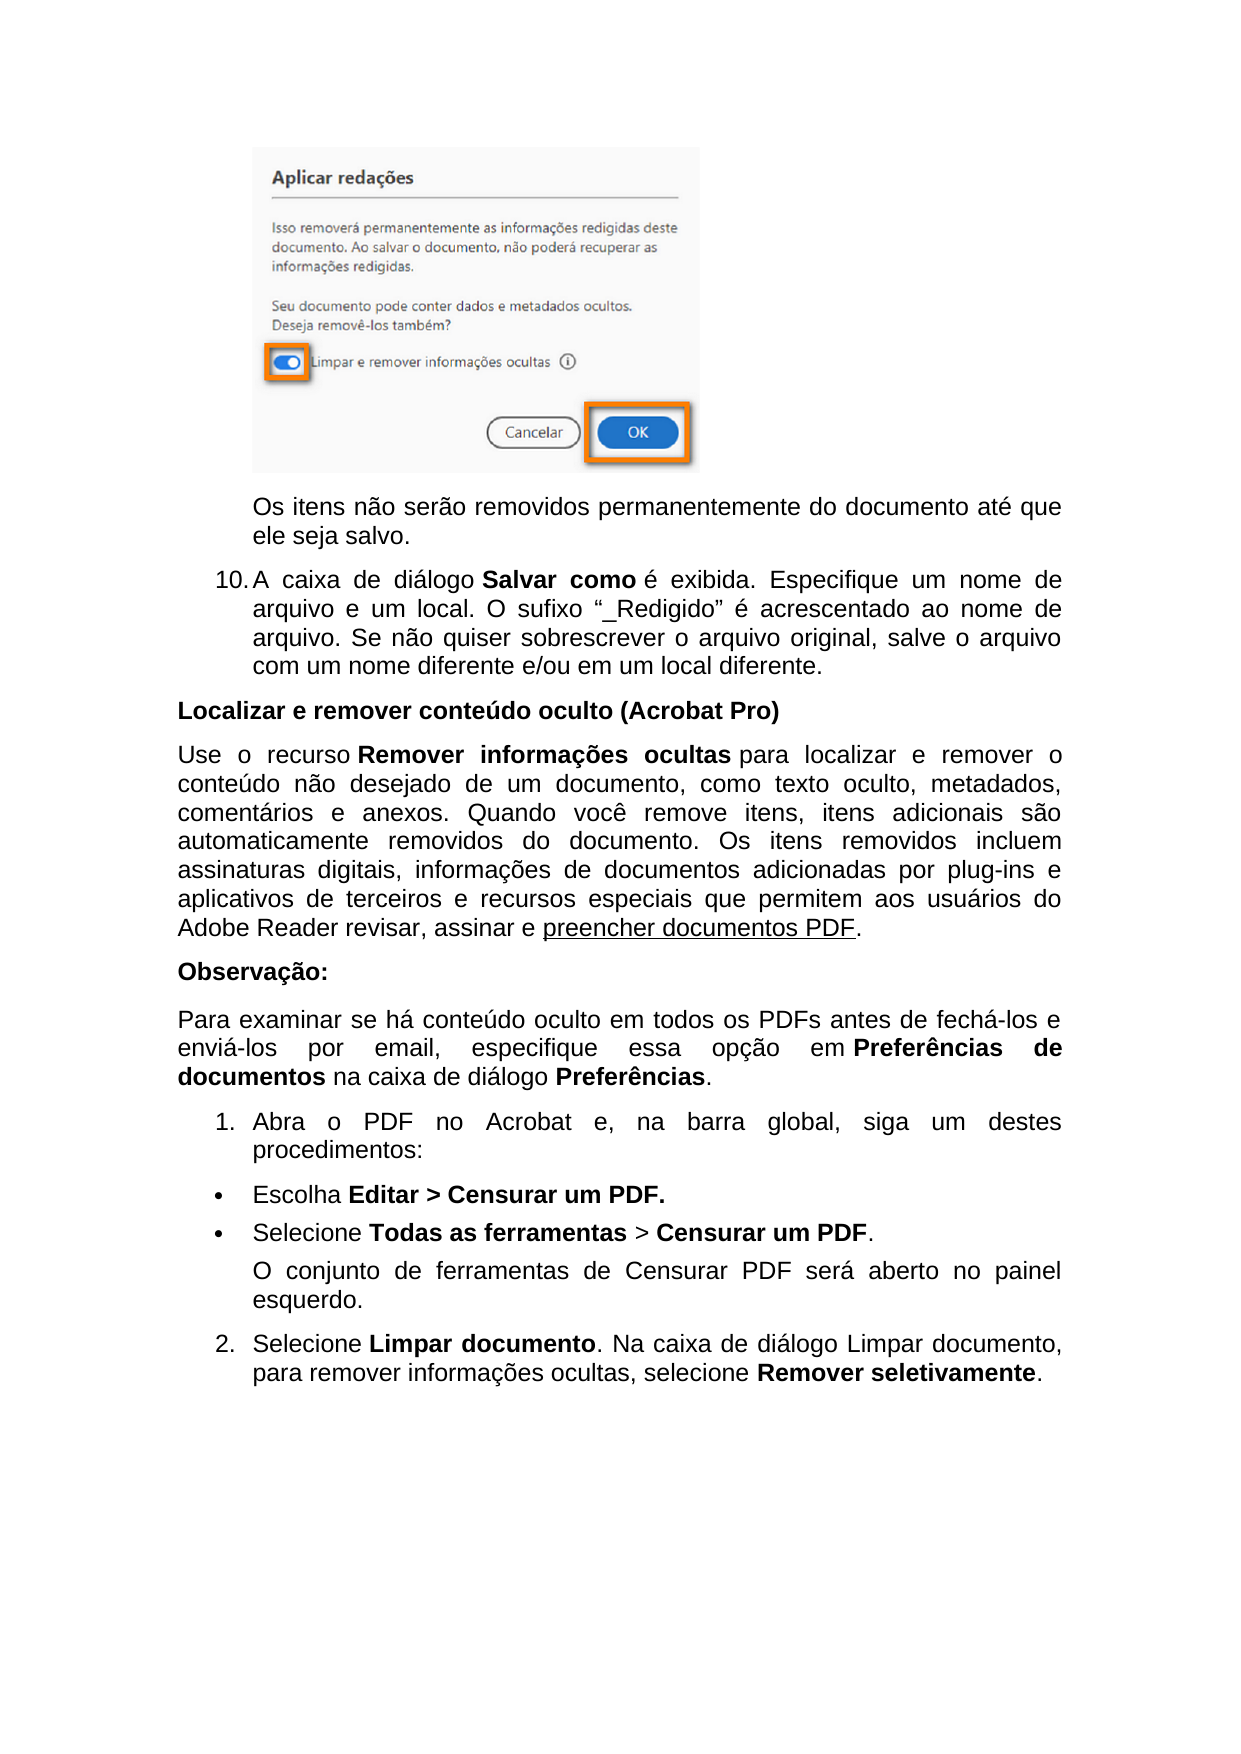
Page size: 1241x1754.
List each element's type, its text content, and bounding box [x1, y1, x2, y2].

list Escolha Editar > Censurar um PDF. [215, 1179, 1063, 1208]
picture [252, 147, 700, 473]
list A caixa de diálogo Salvar como é exibida. Especifique um nome de arquivo e um local. O sufixo “_Redigido” é acrescentado ao nome de arquivo. Se não quiser sobrescrever o arquivo original, salve o arquivo com um nome diferente e/ou em um local diferente. [215, 565, 1063, 680]
text Os itens não serão removidos permanentemente do documento até que ele seja salvo. [252, 492, 1063, 549]
list Selecione Limpar documento. Na caixa de diálogo Limpar documento, para remover informações ocultas, selecione Remover seletivamente. [215, 1329, 1063, 1386]
subtitle Localizar e remover conteúdo oculto (Acrobat Pro) [177, 696, 1063, 724]
text Use o recurso Remover informações ocultas para localizar e remover o conteúdo não desejado de um documento, como texto oculto, metadados, comentários e anexos. Quando você remove itens, itens adicionais são automaticamente removidos do documento. Os itens removidos incluem assinaturas digitais, informações de documentos adicionadas por plug-ins e aplicativos de terceiros e recursos especiais que permitem aos usuários do Adobe Reader revisar, assinar e preencher documentos PDF. [177, 740, 1063, 941]
text Para examinar se há conteúdo oculto em todos os PDFs antes de fechá-los e enviá-los por email, especifique essa opção em Preferências de documentos na caixa de diálogo Preferências. [177, 1004, 1063, 1091]
text Observação: [177, 957, 1063, 986]
list Abra o PDF no Acrobat e, na barra global, siga um destes procedimentos: [215, 1106, 1063, 1164]
list Selecione Todas as ferramentas > Censurar um PDF. [215, 1218, 1063, 1246]
text O conjunto de ferramentas de Censurar PDF será aberto no painel esquerdo. [252, 1256, 1063, 1313]
